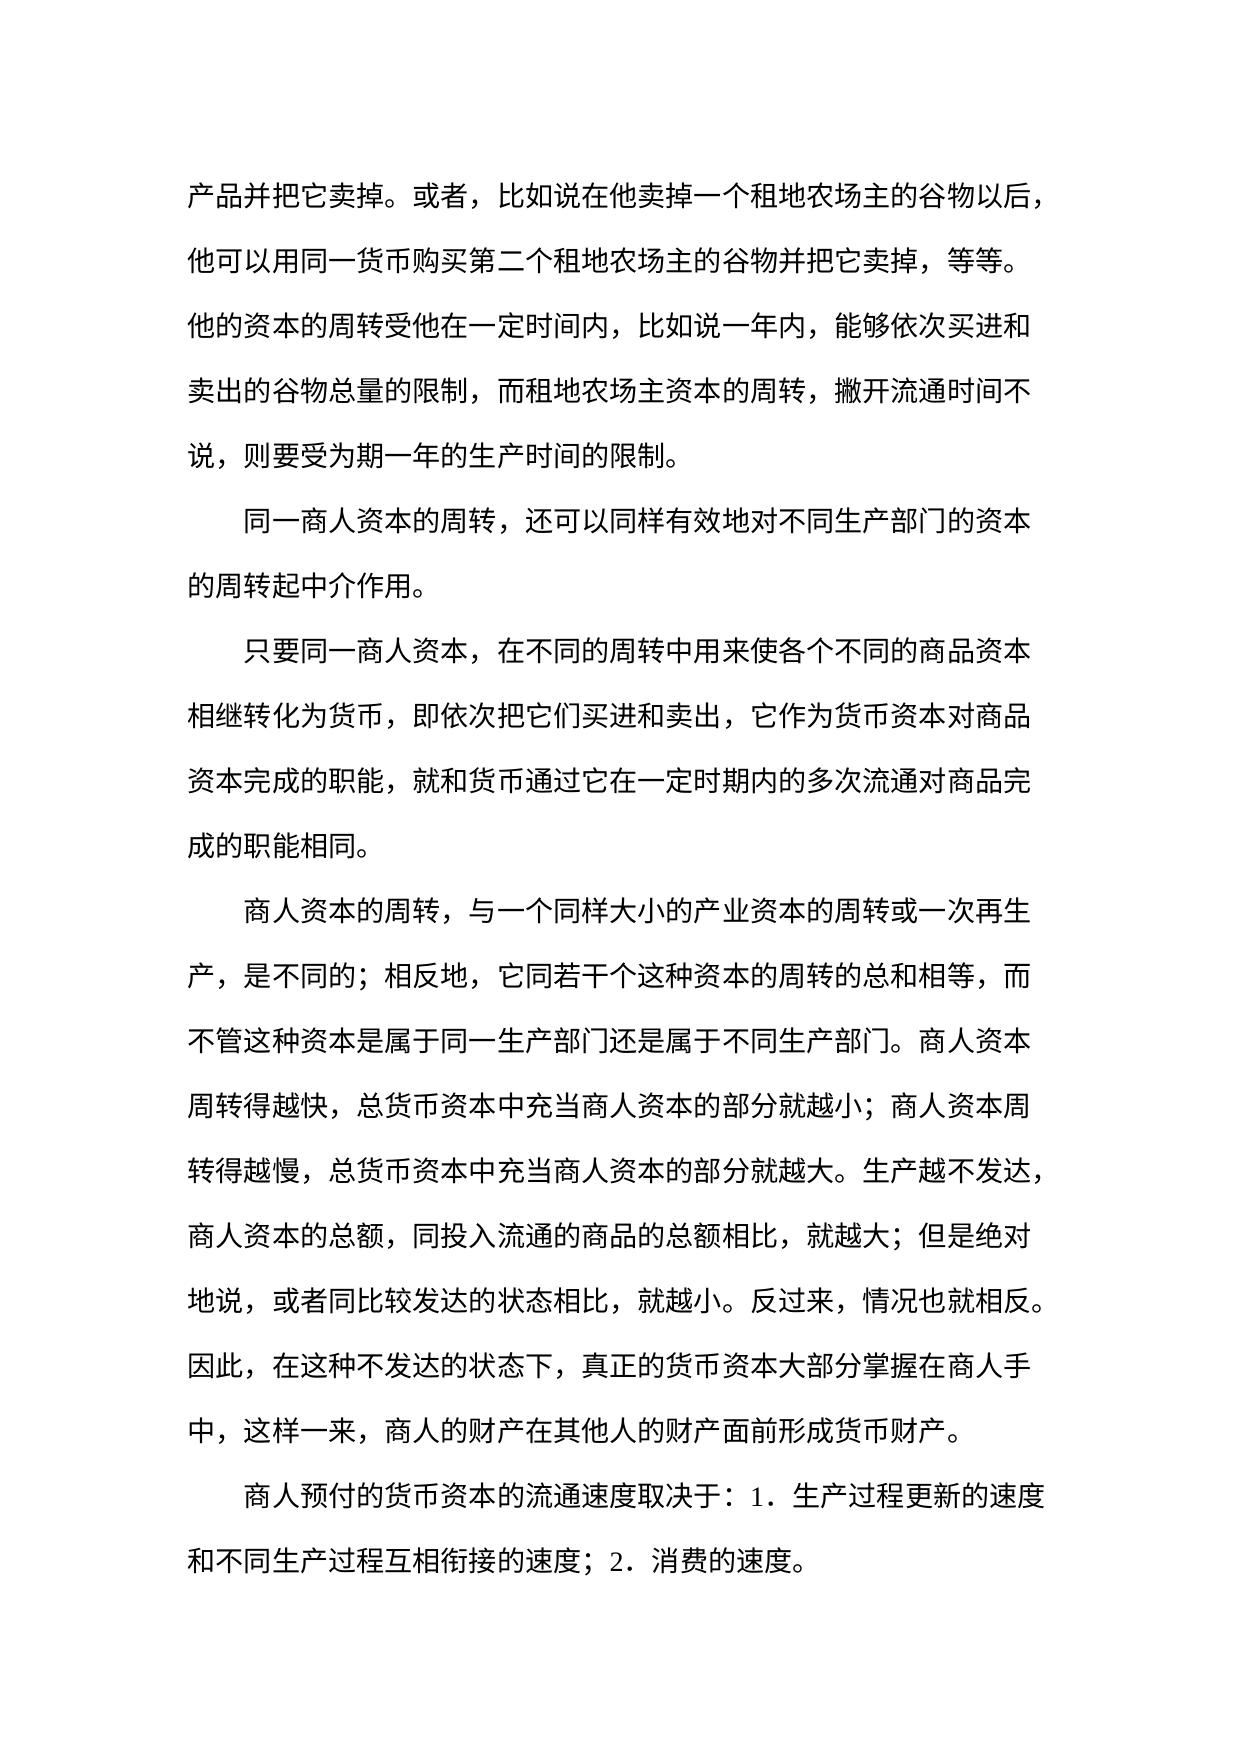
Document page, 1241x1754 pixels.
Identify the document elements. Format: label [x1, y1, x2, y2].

text [187, 162, 1053, 1592]
